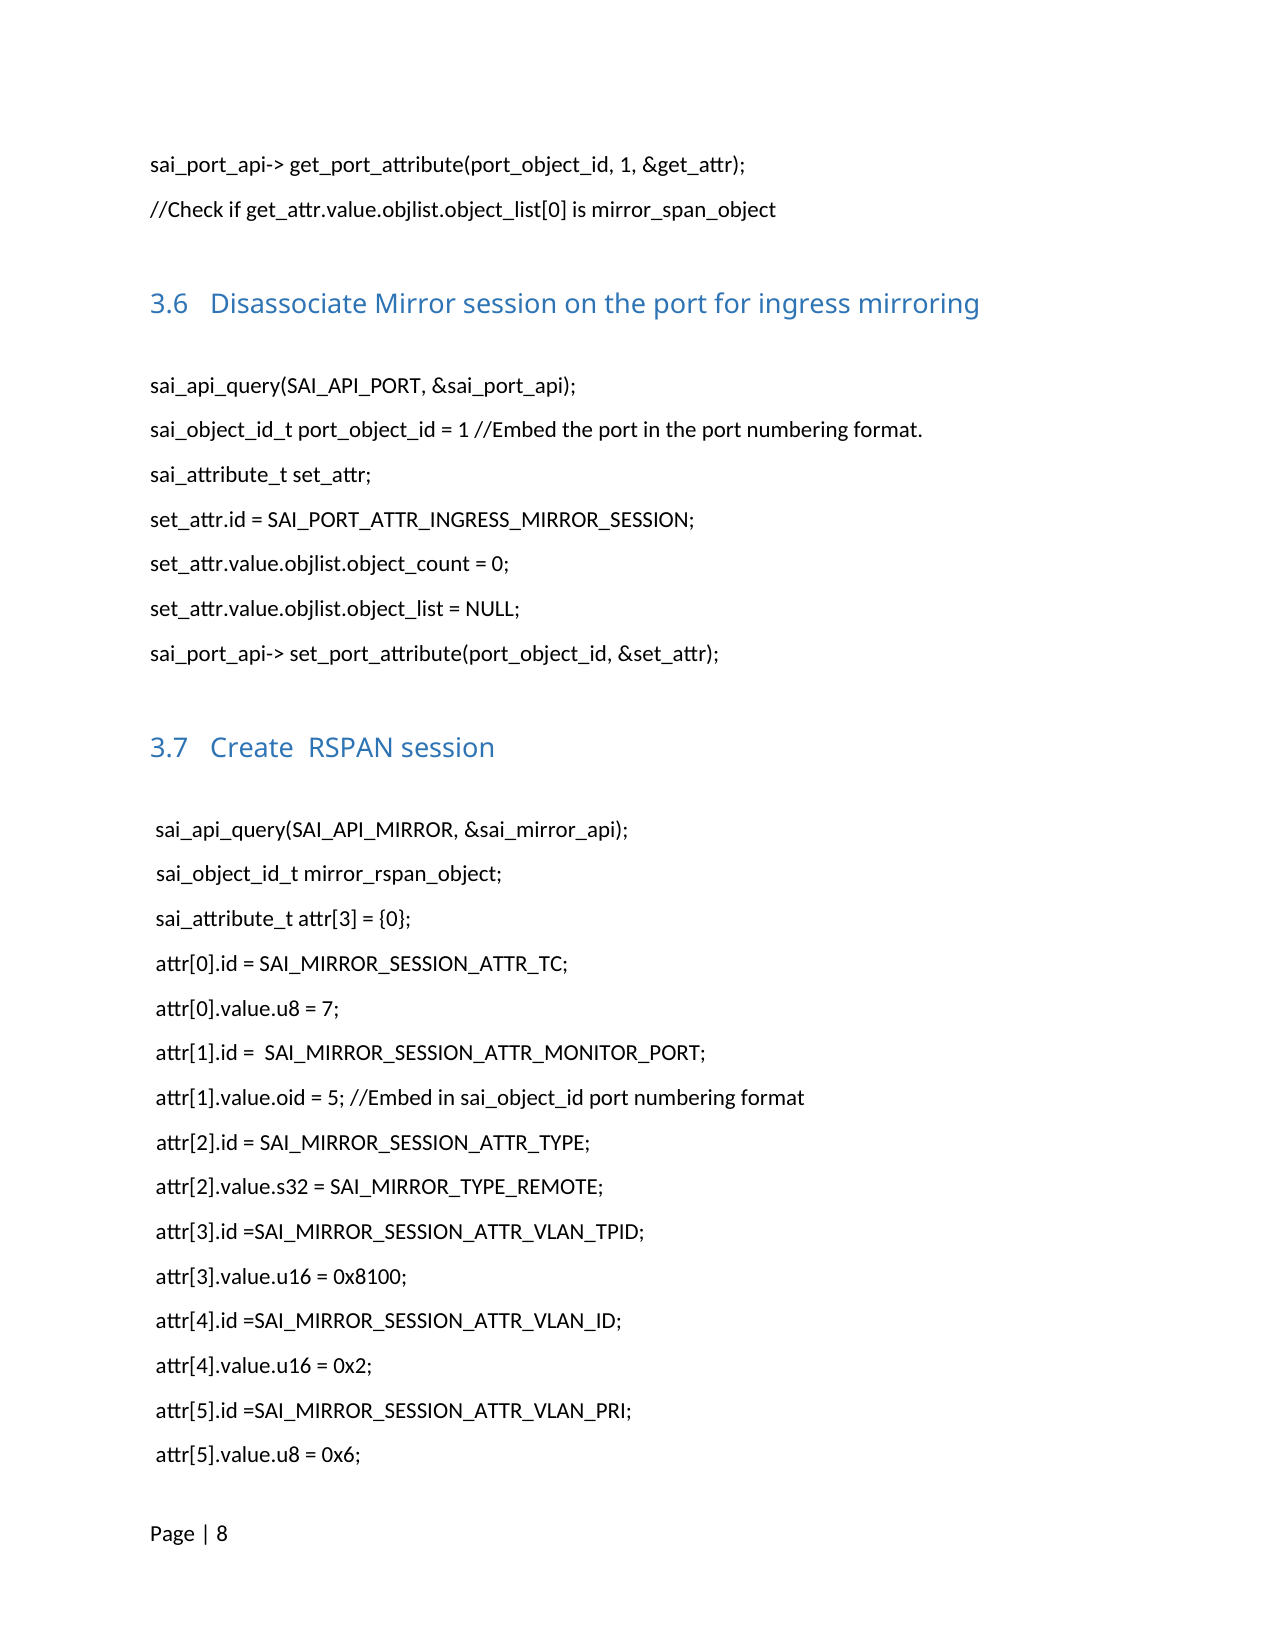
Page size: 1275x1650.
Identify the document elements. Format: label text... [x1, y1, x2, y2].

text attr[0].id = SAI_MIRROR_SESSION_ATTR_TC; [135, 949, 1125, 977]
text sai_attribute_t set_attr; [150, 460, 1125, 488]
text attr[5].value.u8 = 0x6; [135, 1441, 1125, 1468]
text attr[4].value.u16 = 0x2; [135, 1351, 1125, 1379]
text attr[1].id = SAI_MIRROR_SESSION_ATTR_MONITOR_PORT; [135, 1038, 1125, 1066]
text set_attr.value.objlist.object_count = 0; [150, 549, 1125, 577]
text attr[0].value.u8 = 7; [135, 994, 1125, 1022]
text sai_port_api-> set_port_attribute(port_object_id, &set_attr); [150, 639, 1125, 667]
text set_attr.value.objlist.object_list = NULL; [150, 594, 1125, 622]
text sai_port_api-> get_port_attribute(port_object_id, 1, &get_attr); [150, 150, 1125, 178]
subtitle Create RSPAN session [150, 728, 1125, 765]
text attr[3].value.u16 = 0x8100; [135, 1262, 1125, 1290]
text attr[3].id =SAI_MIRROR_SESSION_ATTR_VLAN_TPID; [135, 1217, 1125, 1245]
text attr[5].id =SAI_MIRROR_SESSION_ATTR_VLAN_PRI; [135, 1396, 1125, 1424]
text attr[1].value.oid = 5; //Embed in sai_object_id port numbering format [135, 1083, 1125, 1111]
text sai_attribute_t attr[3] = {0}; [135, 904, 1125, 932]
subtitle Disassociate Mirror session on the port for ingress mirroring [150, 284, 1125, 321]
text attr[4].id =SAI_MIRROR_SESSION_ATTR_VLAN_ID; [135, 1306, 1125, 1334]
text attr[2].id = SAI_MIRROR_SESSION_ATTR_TYPE; [135, 1128, 1125, 1156]
text sai_api_query(SAI_API_PORT, &sai_port_api); [150, 371, 1125, 399]
text //Check if get_attr.value.objlist.object_list[0] is mirror_span_object [150, 195, 1125, 223]
text sai_api_query(SAI_API_MIRROR, &sai_mirror_api); [135, 815, 1125, 843]
text set_attr.id = SAI_PORT_ATTR_INGRESS_MIRROR_SESSION; [150, 505, 1125, 533]
text sai_object_id_t port_object_id = 1 //Embed the port in the port numbering format. [150, 415, 1125, 443]
text sai_object_id_t mirror_rspan_object; [135, 859, 1125, 888]
text attr[2].value.s32 = SAI_MIRROR_TYPE_REMOTE; [135, 1172, 1125, 1200]
